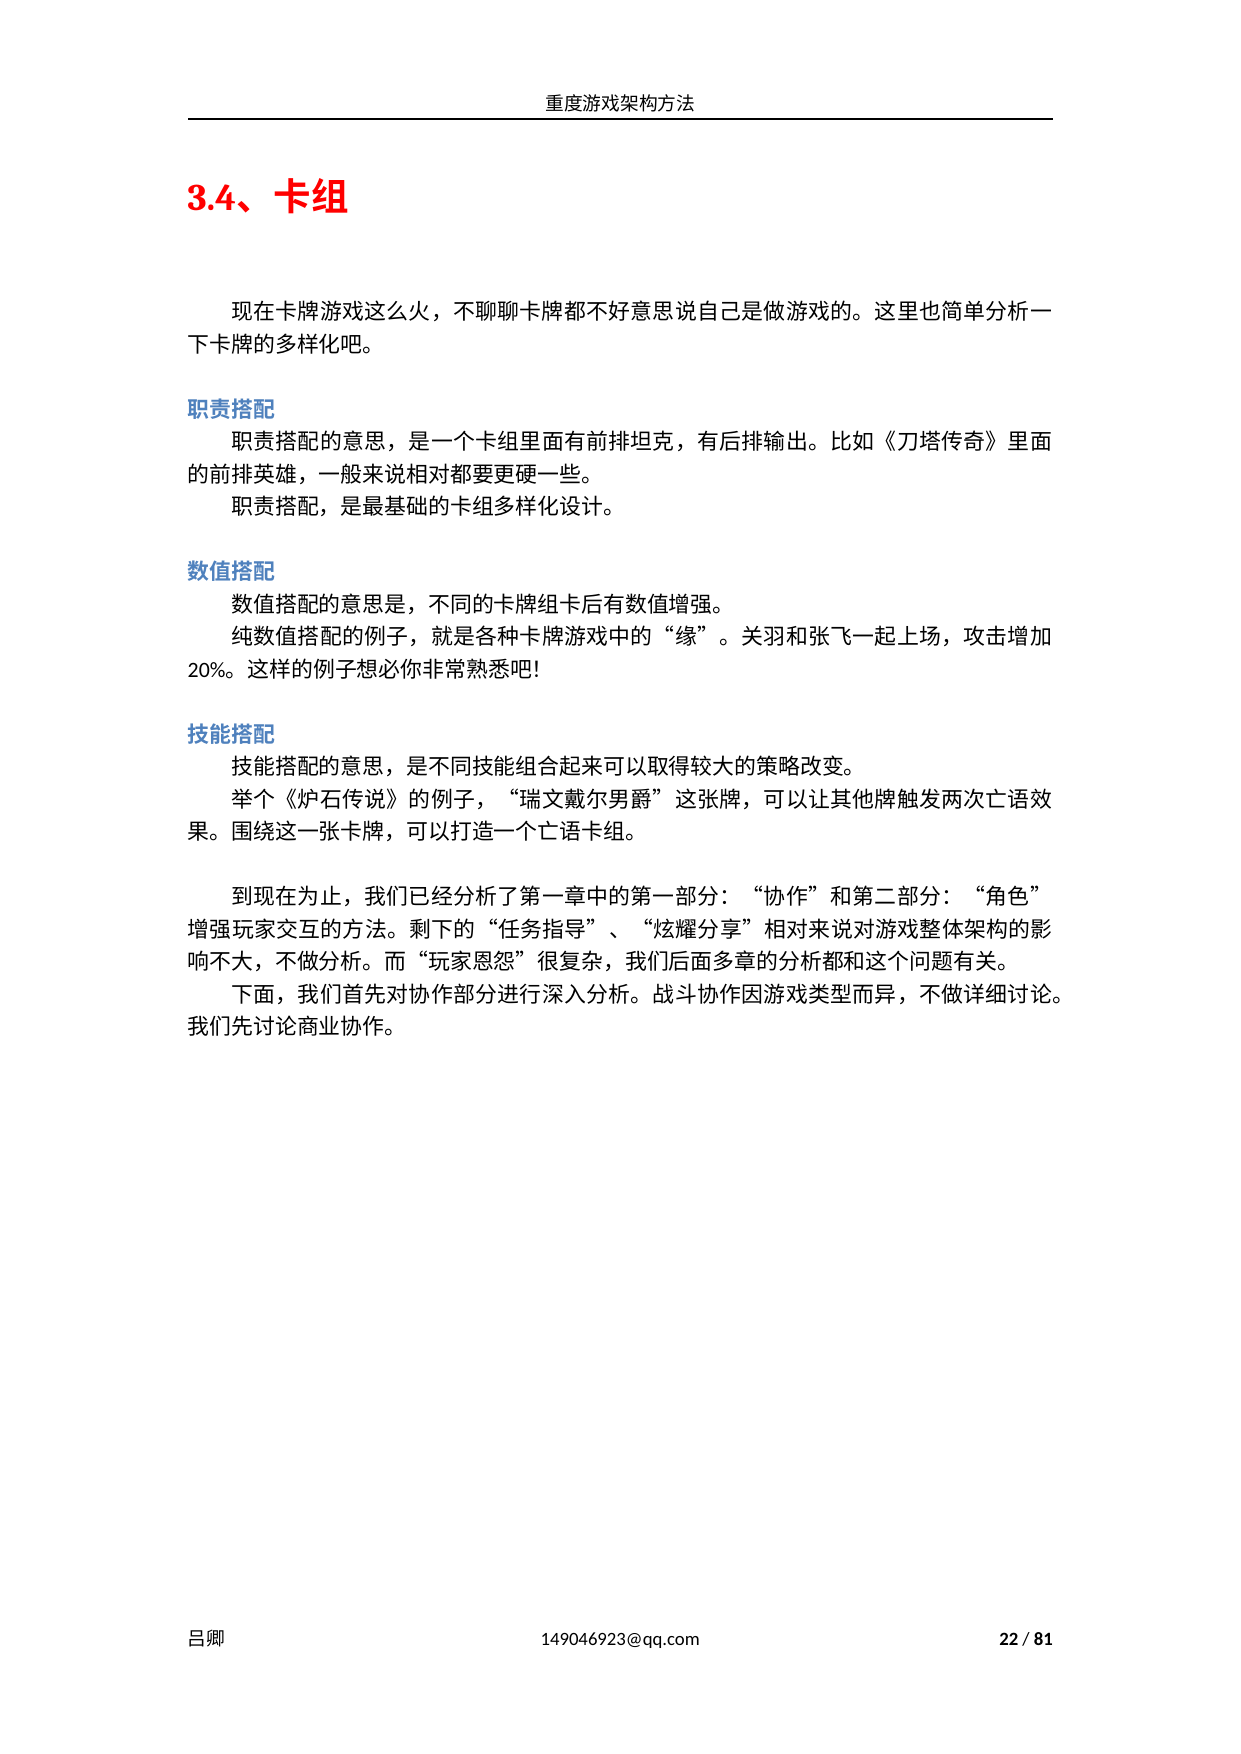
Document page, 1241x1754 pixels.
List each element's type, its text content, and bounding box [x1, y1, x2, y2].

text 技能搭配的意思，是不同技能组合起来可以取得较大的策略改变。 [187, 749, 1053, 781]
text 职责搭配 [187, 391, 1053, 424]
text 纯数值搭配的例子，就是各种卡牌游戏中的“缘”。关羽和张飞一起上场，攻击增加20%。这样的例子想必你非常熟悉吧！ [187, 619, 1053, 684]
subtitle 3.4、卡组 [187, 162, 1053, 227]
text 数值搭配的意思是，不同的卡牌组卡后有数值增强。 [187, 586, 1053, 619]
text 到现在为止，我们已经分析了第一章中的第一部分：“协作”和第二部分：“角色”增强玩家交互的方法。剩下的“任务指导”、“炫耀分享”相对来说对游戏整体架构的影响不大，不做分析。而“玩家恩怨”很复杂，我们后面多章的分析都和这个问题有关。 [187, 879, 1053, 976]
text 现在卡牌游戏这么火，不聊聊卡牌都不好意思说自己是做游戏的。这里也简单分析一下卡牌的多样化吧。 [187, 294, 1053, 359]
text 职责搭配的意思，是一个卡组里面有前排坦克，有后排输出。比如《刀塔传奇》里面的前排英雄，一般来说相对都要更硬一些。 [187, 424, 1053, 489]
text 数值搭配 [187, 554, 1053, 586]
text 职责搭配，是最基础的卡组多样化设计。 [187, 489, 1053, 521]
text 技能搭配 [187, 716, 1053, 749]
text 下面，我们首先对协作部分进行深入分析。战斗协作因游戏类型而异，不做详细讨论。我们先讨论商业协作。 [187, 976, 1053, 1041]
text 举个《炉石传说》的例子，“瑞文戴尔男爵”这张牌，可以让其他牌触发两次亡语效果。围绕这一张卡牌，可以打造一个亡语卡组。 [187, 781, 1053, 846]
